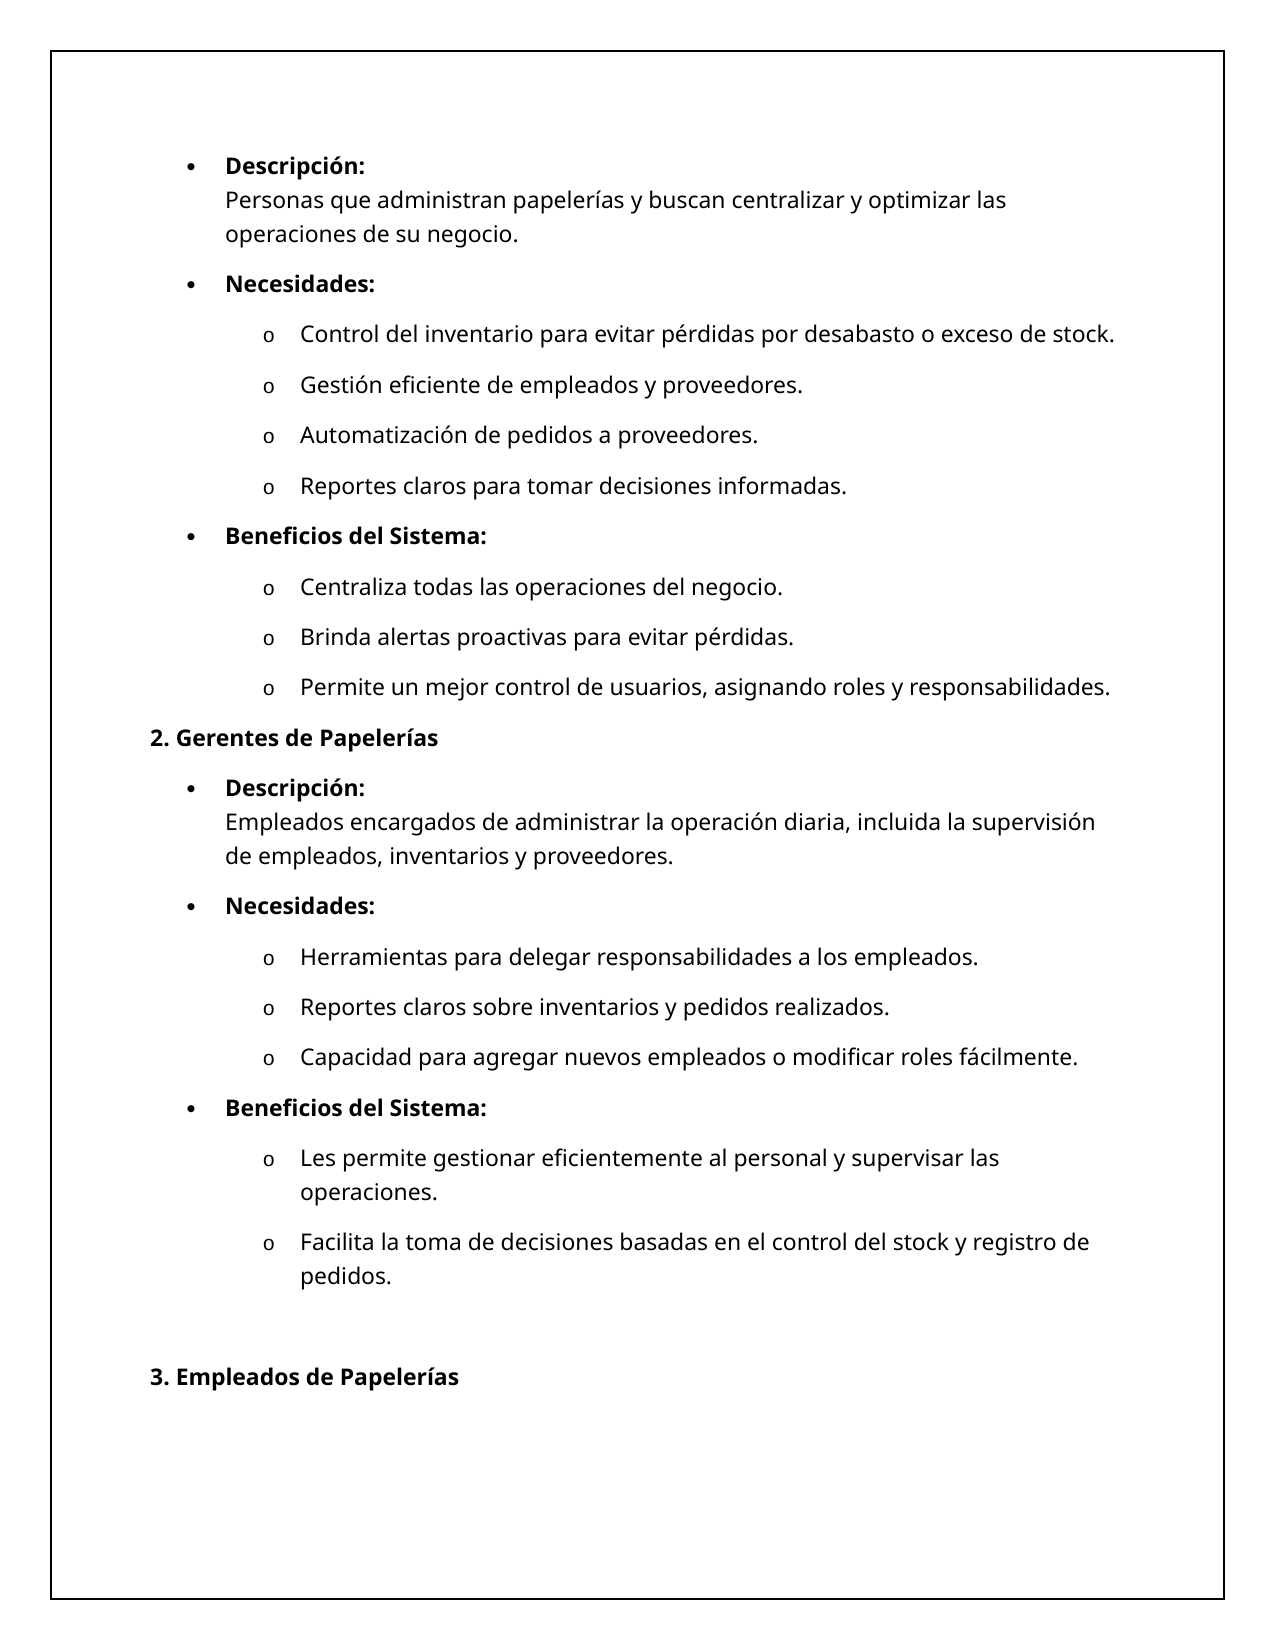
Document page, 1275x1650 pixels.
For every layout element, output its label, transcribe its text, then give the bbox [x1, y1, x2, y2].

text 3. Empleados de Papelerías [150, 1361, 1125, 1392]
list Capacidad para agregar nuevos empleados o modificar roles fácilmente. [262, 1041, 1125, 1072]
list Centraliza todas las operaciones del negocio. [262, 570, 1125, 602]
list Facilita la toma de decisiones basadas en el control del stock y registro de pedidos. [262, 1226, 1125, 1291]
list Gestión eficiente de empleados y proveedores. [262, 369, 1125, 400]
list Permite un mejor control de usuarios, asignando roles y responsabilidades. [262, 671, 1125, 702]
text 2. Gerentes de Papelerías [150, 722, 1125, 753]
list Descripción: Empleados encargados de administrar la operación diaria, incluida la supervisión de empleados, inventarios y proveedores. [187, 772, 1125, 871]
list Brinda alertas proactivas para evitar pérdidas. [262, 621, 1125, 652]
list Reportes claros sobre inventarios y pedidos realizados. [262, 991, 1125, 1022]
list Control del inventario para evitar pérdidas por desabasto o exceso de stock. [262, 318, 1125, 349]
list Beneficios del Sistema: [187, 520, 1125, 551]
list Necesidades: [187, 890, 1125, 921]
list Descripción: Personas que administran papelerías y buscan centralizar y optimizar las operaciones de su negocio. [187, 150, 1125, 249]
list Beneficios del Sistema: [187, 1092, 1125, 1123]
list Necesidades: [187, 268, 1125, 299]
list Les permite gestionar eficientemente al personal y supervisar las operaciones. [262, 1142, 1125, 1207]
list Herramientas para delegar responsabilidades a los empleados. [262, 940, 1125, 972]
list Automatización de pedidos a proveedores. [262, 419, 1125, 450]
list Reportes claros para tomar decisiones informadas. [262, 469, 1125, 501]
